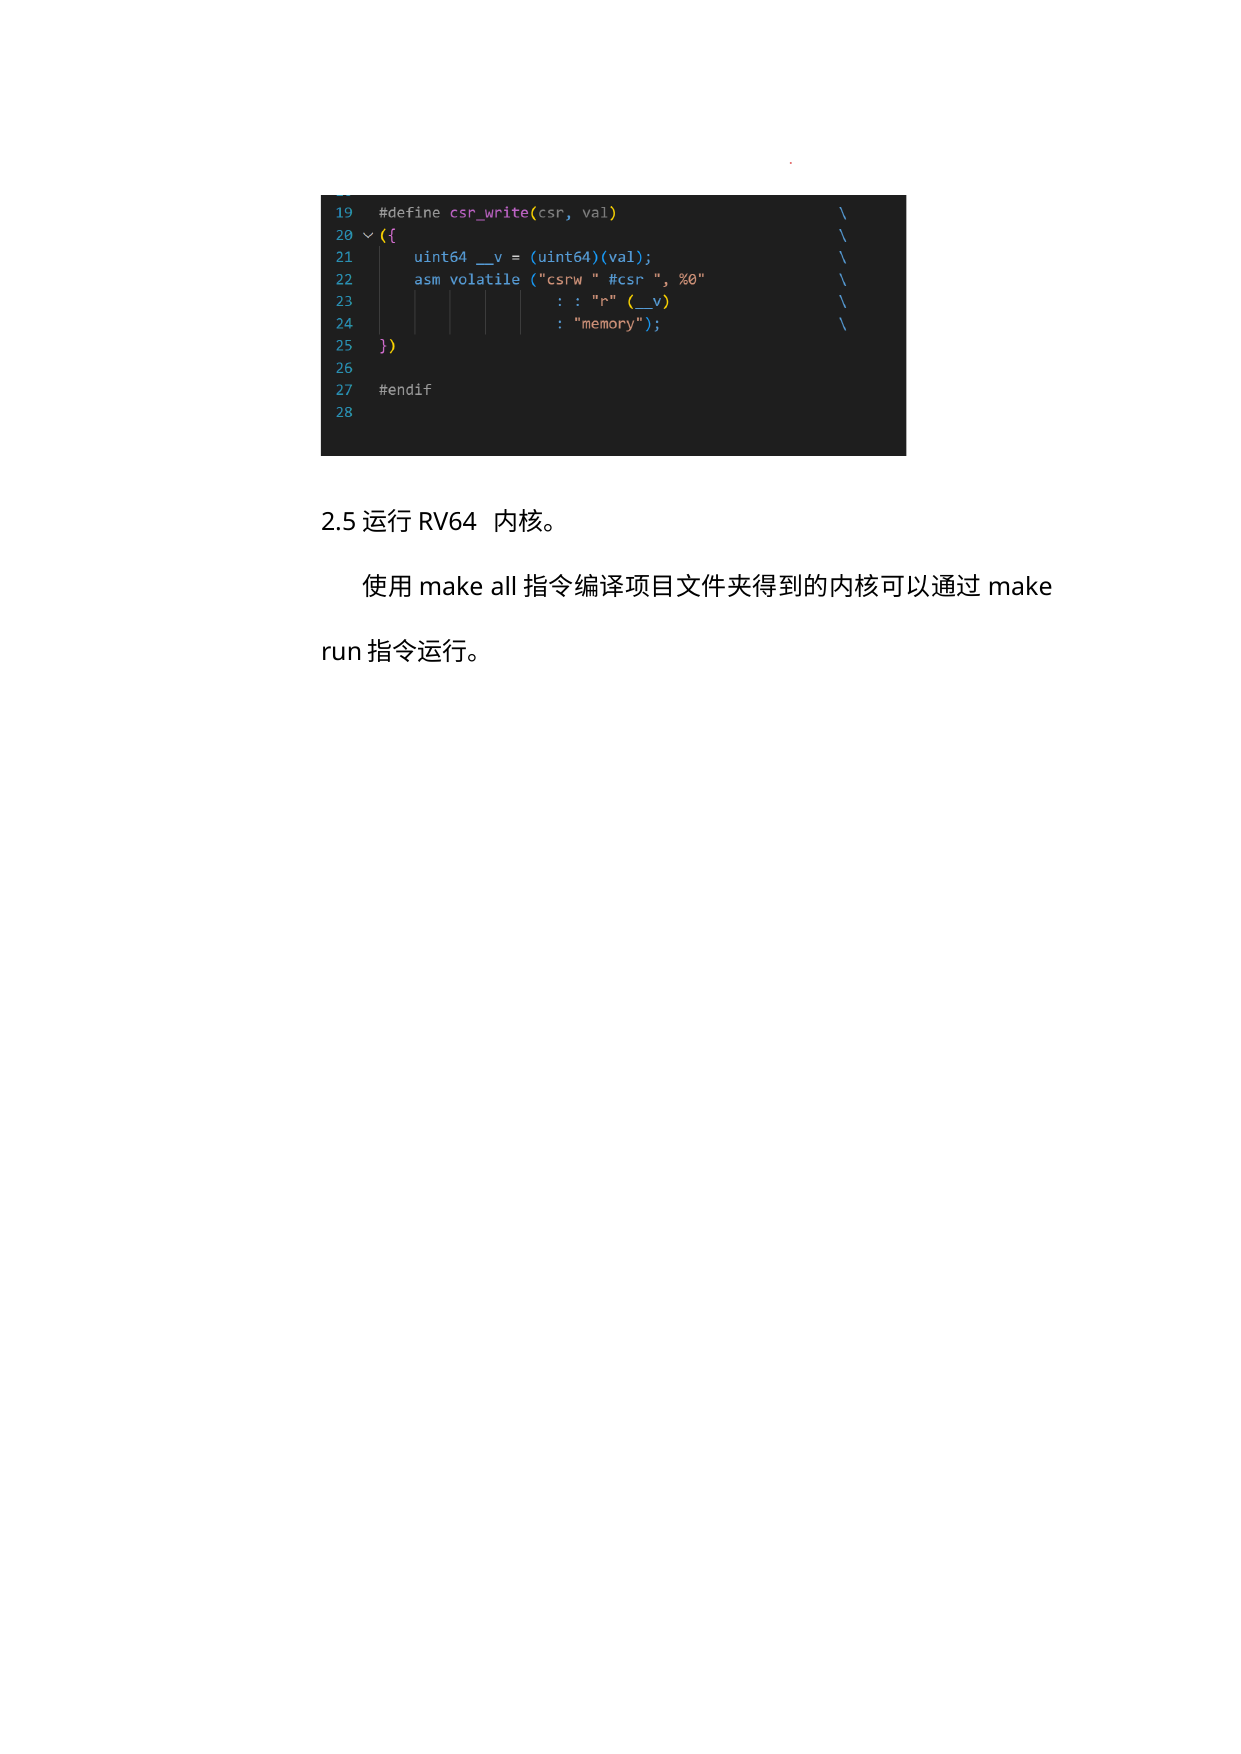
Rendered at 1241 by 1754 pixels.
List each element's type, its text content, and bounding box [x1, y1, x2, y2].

picture [320, 162, 907, 456]
list 2.5 运行RV64 内核。 [321, 487, 1053, 552]
list 使用make all指令编译项目文件夹得到的内核可以通过make run指令运行。 [321, 552, 1053, 682]
